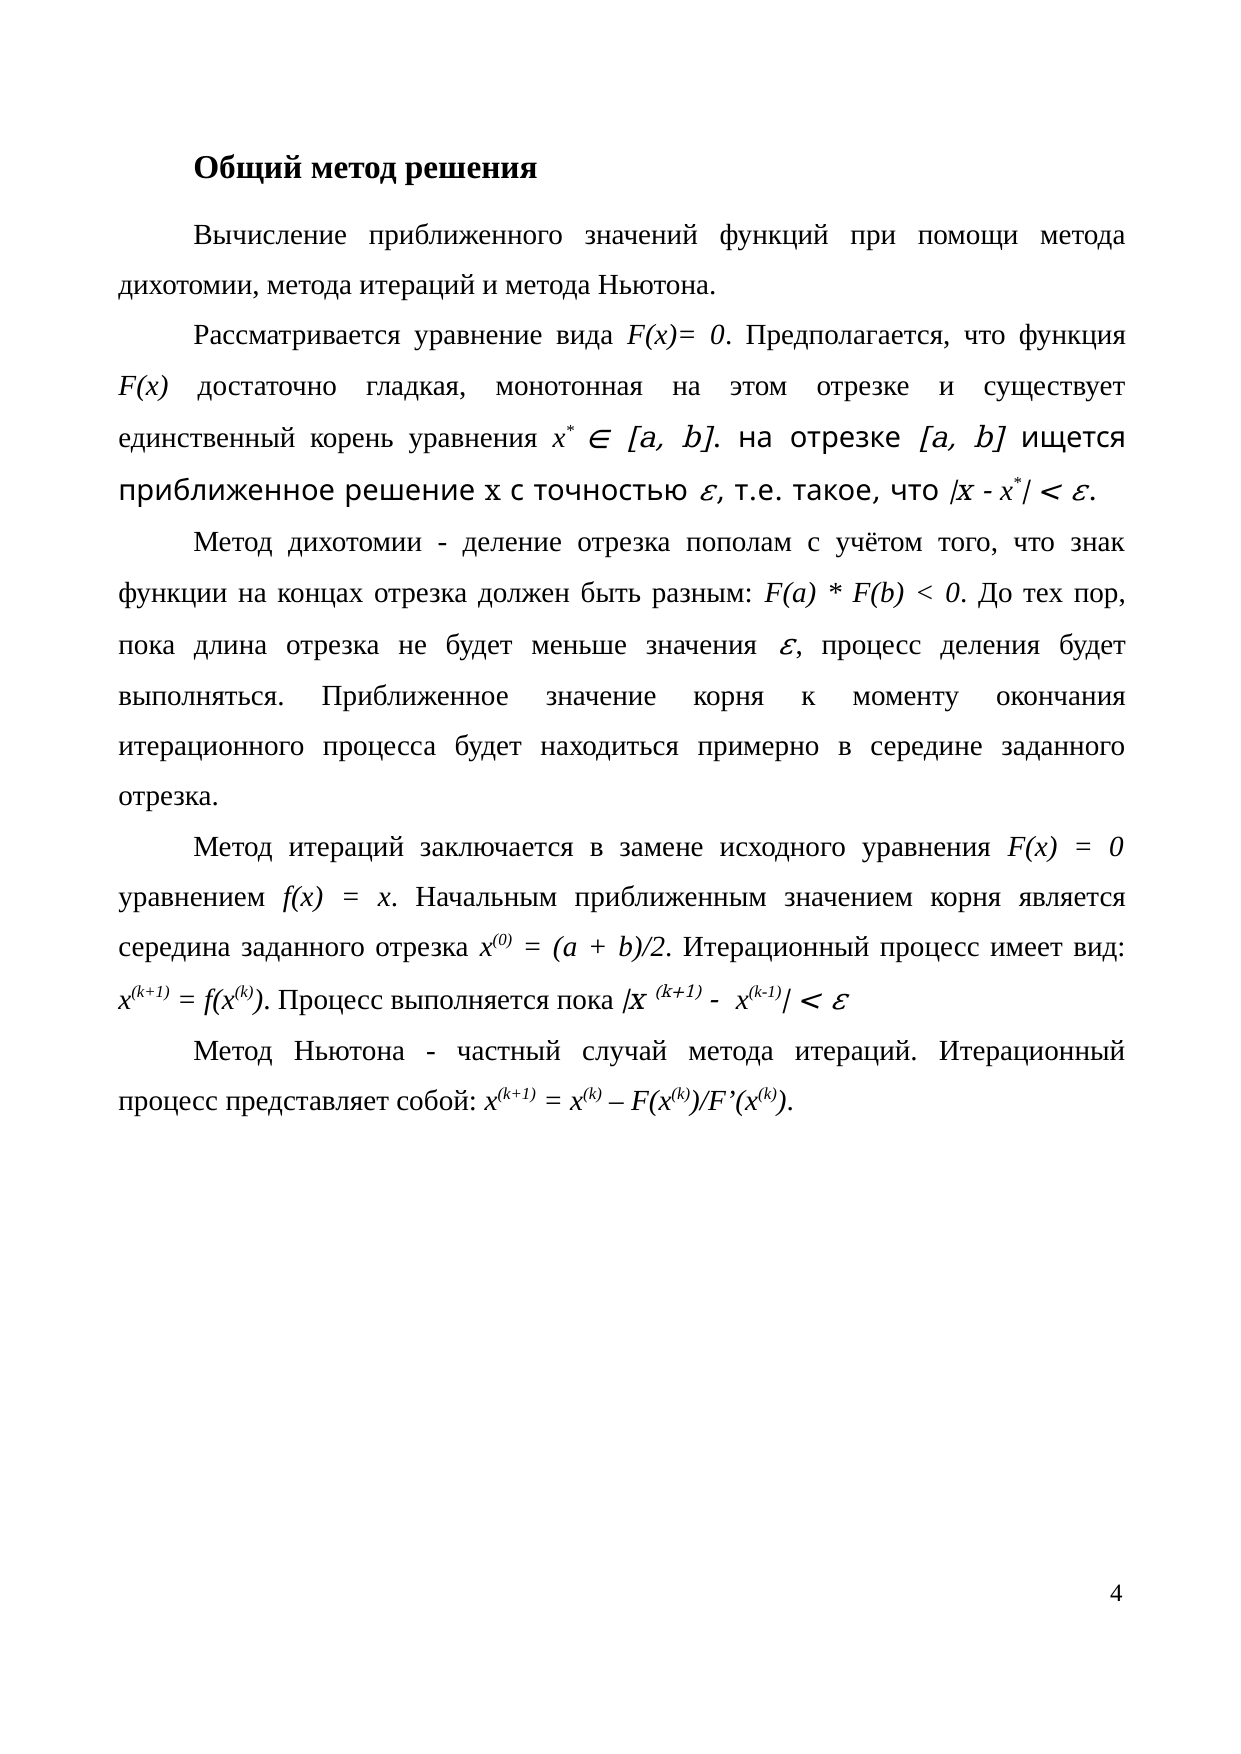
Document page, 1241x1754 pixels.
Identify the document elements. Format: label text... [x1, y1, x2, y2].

text Рассматривается уравнение вида F(x)= 0. Предполагается, что функция F(x) достаточно гладкая, монотонная на этом отрезке и существует единственный корень уравнения x* ∈ [a, b]. на отрезке [a, b] ищется приближенное решение x с точностью 𝜀, т.е. такое, что |x - x*| < 𝜀. [118, 317, 1126, 507]
text Метод дихотомии - деление отрезка пополам с учётом того, что знак функции на концах отрезка должен быть разным: F(a) * F(b) < 0. До тех пор, пока длина отрезка не будет меньше значения 𝜀, процесс деления будет выполняться. Приближенное значение корня к моменту окончания итерационного процесса будет находиться примерно в середине заданного отрезка. [118, 524, 1126, 812]
text Метод Ньютона - частный случай метода итераций. Итерационный процесс представляет собой: x(k+1) = x(k) – F(x(k))/F’(x(k)). [118, 1033, 1126, 1117]
text Вычисление приближенного значений функций при помощи метода дихотомии, метода итераций и метода Ньютона. [118, 217, 1126, 301]
text Метод итераций заключается в замене исходного уравнения F(x) = 0 уравнением f(x) = x. Начальным приближенным значением корня является середина заданного отрезка x(0) = (a + b)/2. Итерационный процесс имеет вид: x(k+1) = f(x(k)). Процесс выполняется пока |x (k+1) - x(k-1)| < 𝜀 [118, 829, 1126, 1016]
subtitle Общий метод решения [193, 147, 1122, 185]
